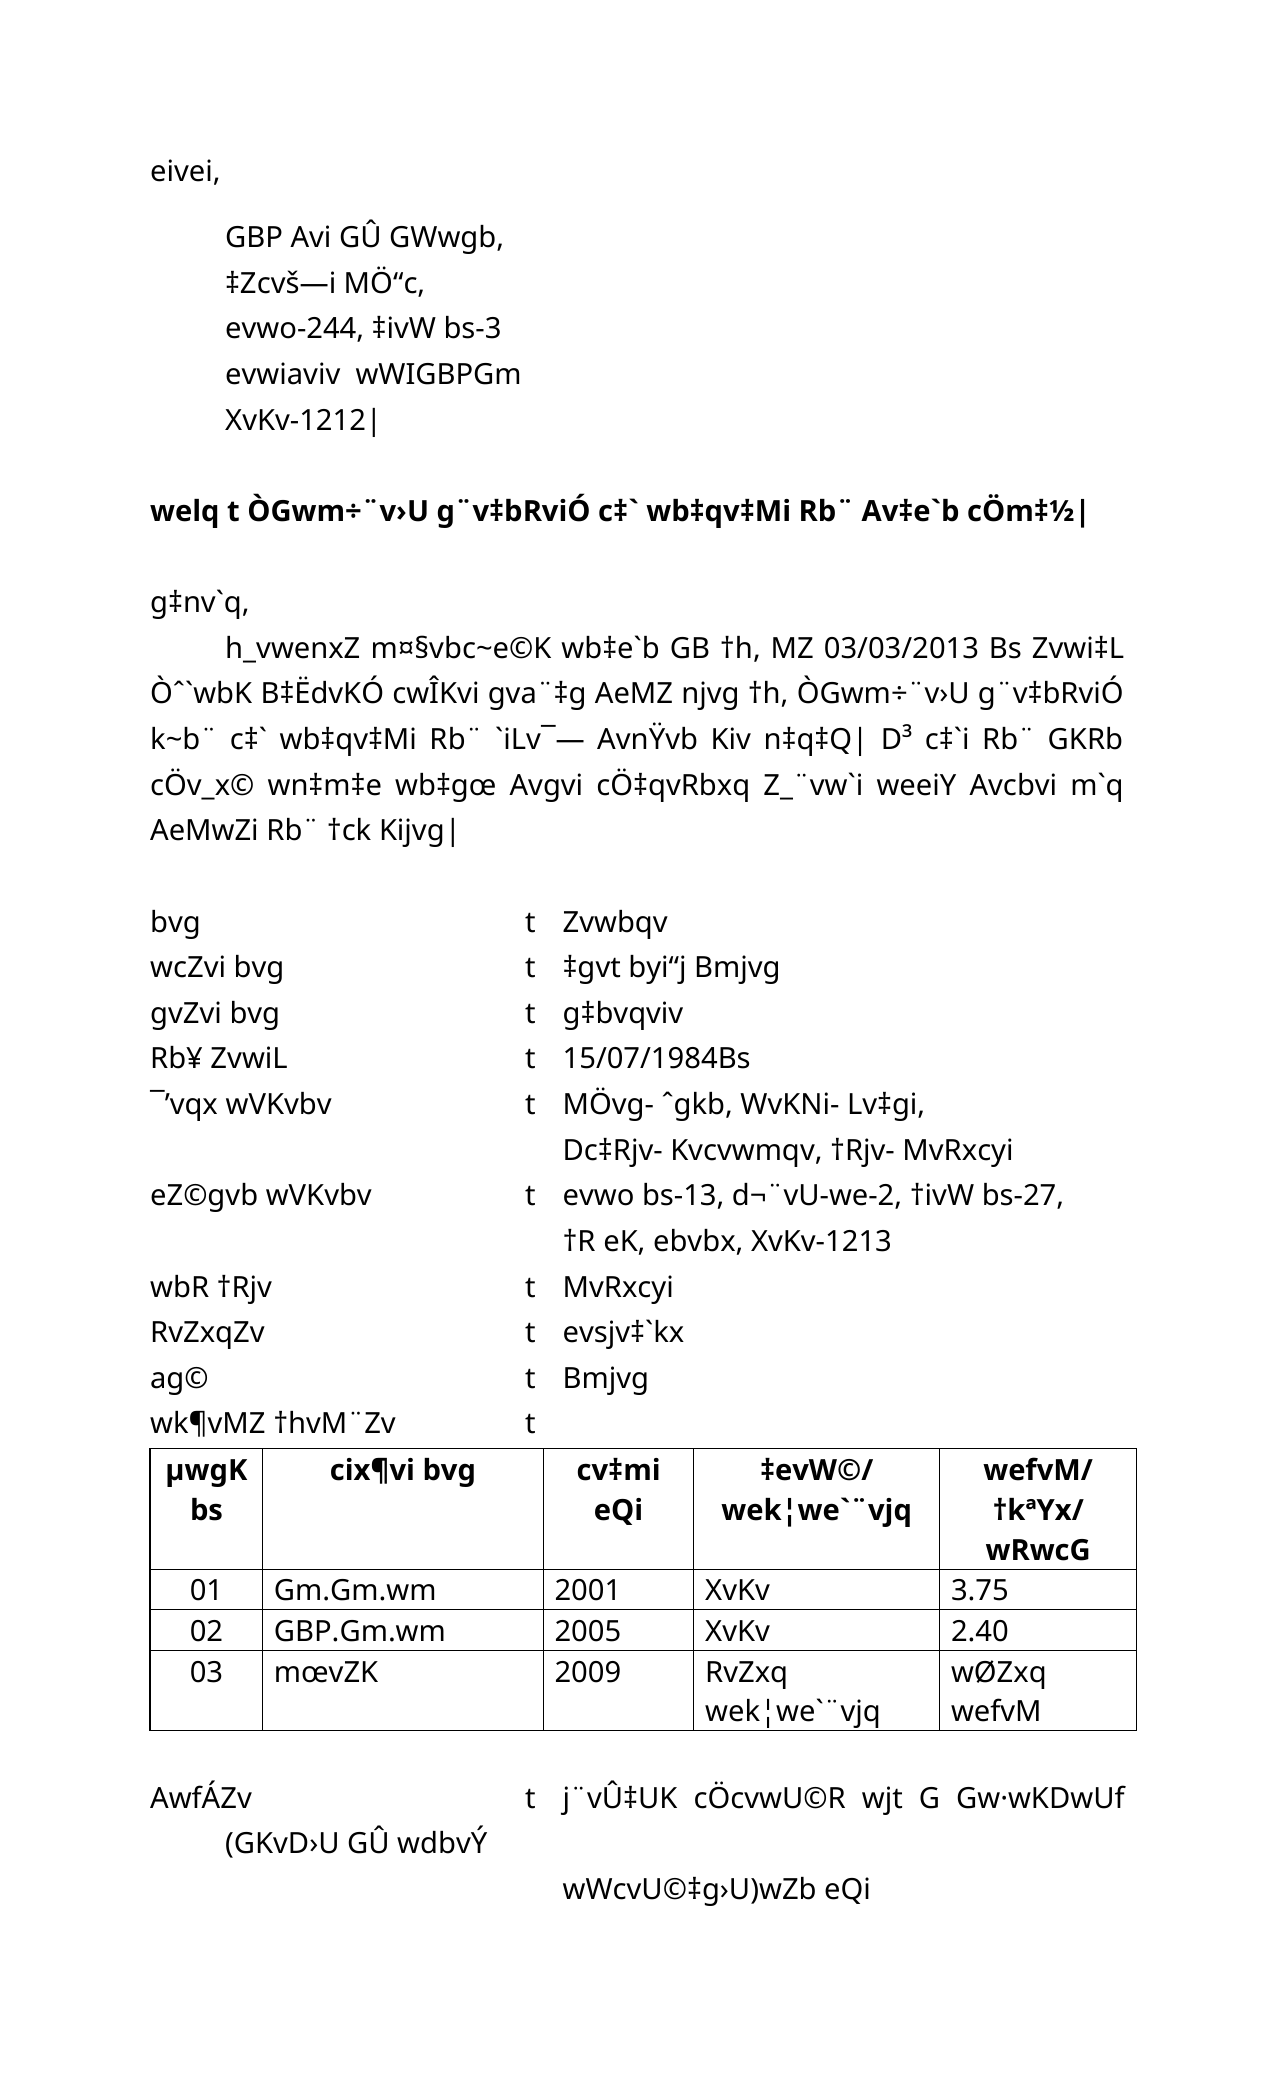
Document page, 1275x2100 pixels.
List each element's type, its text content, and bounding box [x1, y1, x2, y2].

table_header wefvM/†kªYx/wRwcG [940, 1449, 1136, 1568]
table_cell 2.40 [940, 1610, 1136, 1650]
text wk¶vMZ †hvM¨Zv t [150, 1403, 1125, 1442]
table_header cv‡mi eQi [544, 1449, 693, 1568]
text Rb¥ ZvwiL t 15/07/1984Bs [150, 1038, 1125, 1077]
text ¯’vqx wVKvbv t MÖvg- ˆgkb, WvKNi- Lv‡gi, [150, 1083, 1125, 1123]
table_cell 01 [151, 1570, 262, 1609]
text wbR †Rjv t MvRxcyi [150, 1266, 1125, 1306]
table_header cix¶vi bvg [263, 1449, 543, 1568]
text evwo-244, ‡ivW bs-3 [150, 308, 1125, 347]
table_cell 2009 [544, 1651, 693, 1730]
table_cell 3.75 [940, 1570, 1136, 1609]
table_header ‡evW©/wek¦we`¨vjq [694, 1449, 939, 1568]
text wcZvi bvg t ‡gvt byi“j Bmjvg [150, 946, 1125, 986]
table_cell XvKv [694, 1570, 939, 1609]
table_cell wØZxq wefvM [940, 1651, 1136, 1730]
text wWcvU©‡g›U)wZb eQi [150, 1868, 1125, 1908]
text AwfÁZv t j¨vÛ‡UK cÖcvwU©R wjt G Gw·wKDwUf (GKvD›U GÛ wdbvÝ [150, 1777, 1125, 1862]
text bvg t Zvwbqv [150, 901, 1125, 941]
text ‡Zcvš—i MÖ“c, [150, 262, 1125, 302]
text GBP Avi GÛ GWwgb, [150, 216, 1125, 256]
text gvZvi bvg t g‡bvqviv [150, 992, 1125, 1032]
table_cell GBP.Gm.wm [263, 1610, 543, 1650]
text eivei, [150, 150, 1125, 190]
text †R e­K, ebvbx, XvKv-1213 [150, 1220, 1125, 1260]
text welq t ÒGwm÷¨v›U g¨v‡bRviÓ c‡` wb‡qv‡Mi Rb¨ Av‡e`b cÖm‡½| [150, 490, 1125, 530]
text h_vwenxZ m¤§vbc~e©K wb‡e`b GB †h, MZ 03/03/2013 Bs Zvwi‡L Òˆ`wbK B‡ËdvKÓ cwÎKvi gva¨‡g AeMZ njvg †h, ÒGwm÷¨v›U g¨v‡bRviÓ k~b¨ c‡` wb‡qv‡Mi Rb¨ `iLv¯— AvnŸvb Kiv n‡q‡Q| D³ c‡`i Rb¨ GKRb cÖv_x© wn‡m‡e wb‡gœ Avgvi cÖ‡qvRbxq Z_¨vw`i weeiY Avcbvi m`q AeMwZi Rb¨ †ck Kijvg| [150, 627, 1125, 849]
text RvZxqZv t evsjv‡`kx [150, 1311, 1125, 1351]
table_cell RvZxq wek¦we`¨vjq [694, 1651, 939, 1730]
text XvKv-1212| [150, 399, 1125, 439]
text g‡nv`q, [150, 581, 1125, 621]
text evwiaviv wWIGBPGm [150, 353, 1125, 393]
table_cell XvKv [694, 1610, 939, 1650]
table_cell 02 [151, 1610, 262, 1650]
table_cell 03 [151, 1651, 262, 1730]
table_header µwgK bs [151, 1449, 262, 1568]
text eZ©gvb wVKvbv t evwo bs-13, d¬¨vU-we-2, †ivW bs-27, [150, 1174, 1125, 1214]
table_cell mœvZK [263, 1651, 543, 1730]
table_cell 2001 [544, 1570, 693, 1609]
text Dc‡Rjv- Kvcvwmqv, †Rjv- MvRxcyi [150, 1129, 1125, 1169]
text ag© t Bmjvg [150, 1357, 1125, 1397]
table_cell Gm.Gm.wm [263, 1570, 543, 1609]
table_cell 2005 [544, 1610, 693, 1650]
